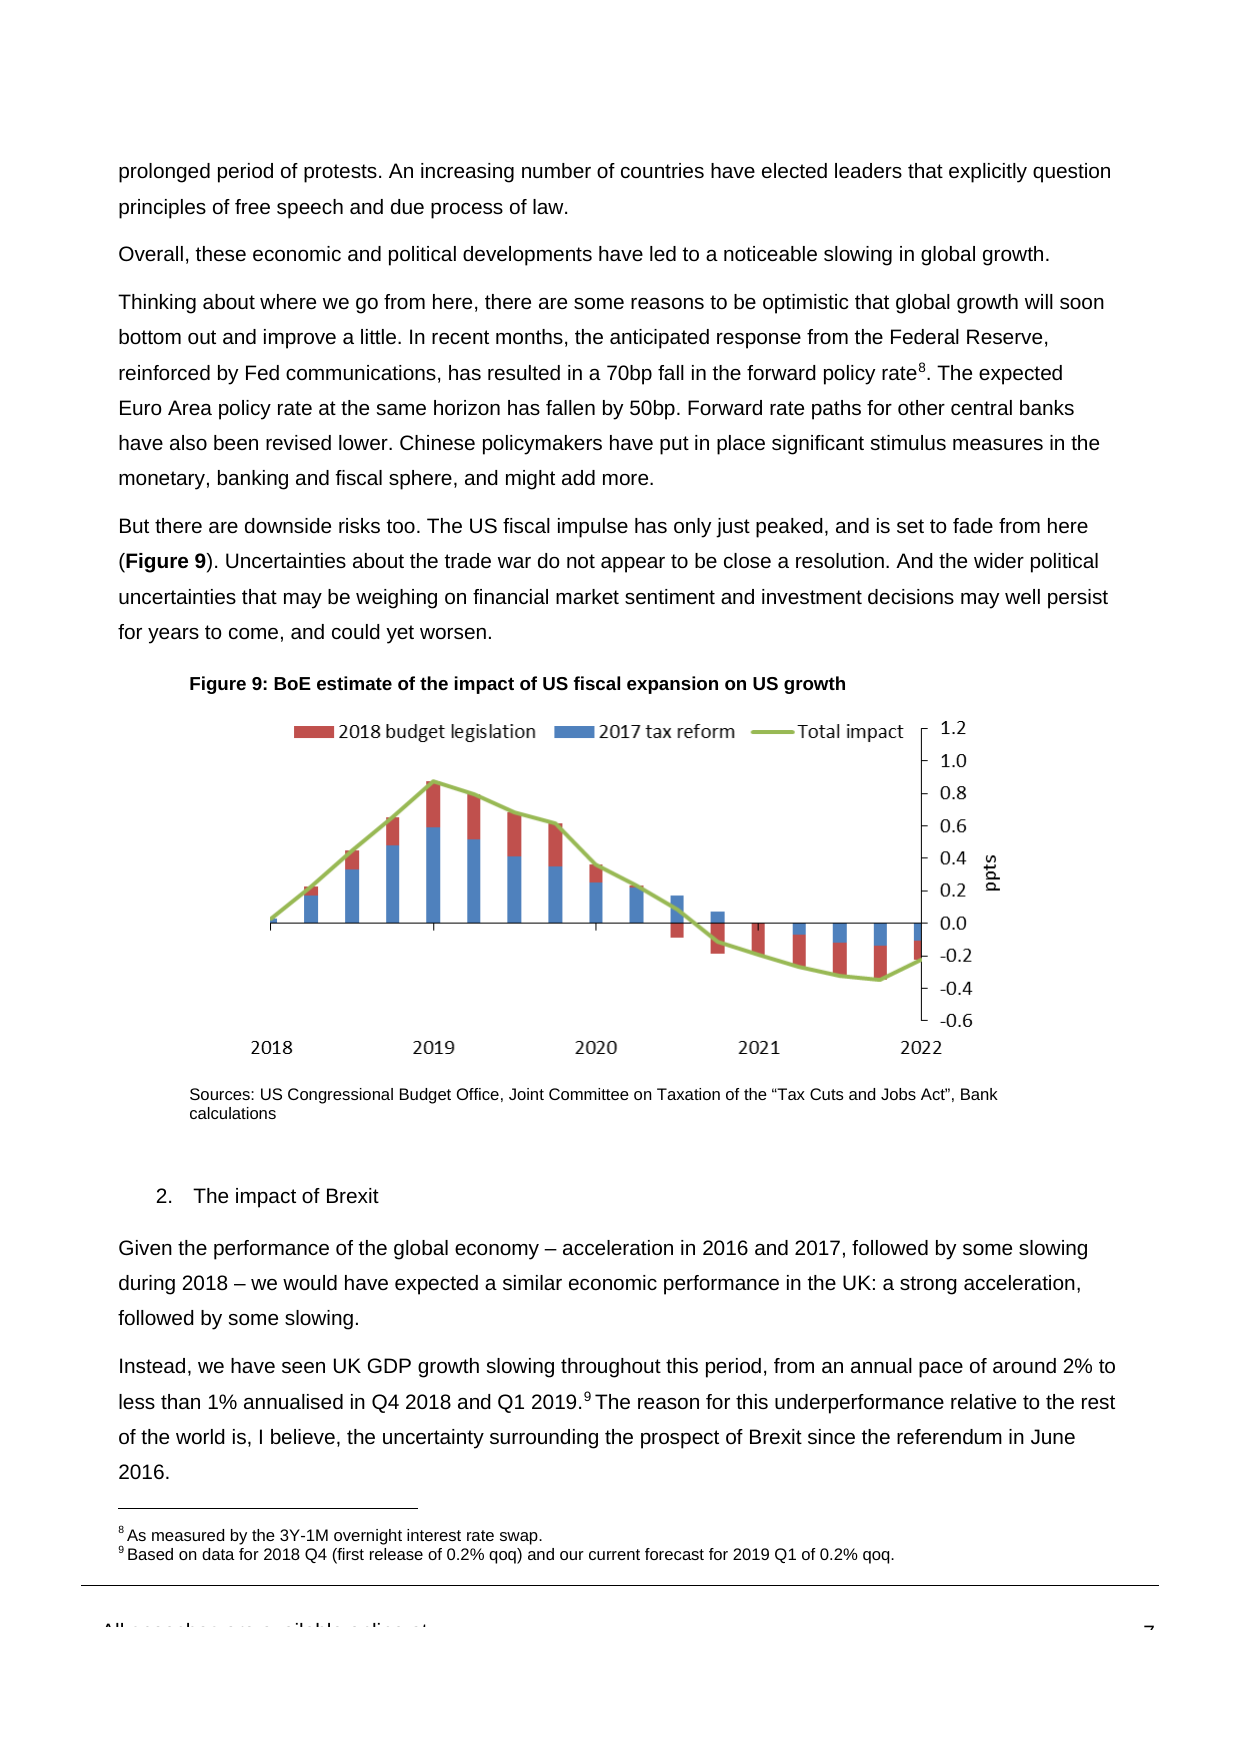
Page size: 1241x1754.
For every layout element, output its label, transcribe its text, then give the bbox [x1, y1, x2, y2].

text Given the performance of the global economy – acceleration in 2016 and 2017, followed by some slowing during 2018 – we would have expected a similar economic performance in the UK: a strong acceleration, followed by some slowing. [118, 1235, 1091, 1330]
table_cell [168, 702, 1025, 1075]
text prolonged period of protests. An increasing number of countries have elected leaders that explicitly question principles of free speech and due process of law. [118, 159, 1115, 218]
text But there are downside risks too. The US fiscal impulse has only just peaked, and is set to fade from here (Figure 9). Uncertainties about the trade war do not appear to be close a resolution. And the wider political uncertainties that may be weighing on financial market sentiment and investment decisions may well persist for years to come, and could yet worsen. [118, 514, 1111, 644]
text 9 Based on data for 2018 Q4 (first release of 0.2% qoq) and our current forecast for 2019 Q1 of 0.2% qoq. [118, 1545, 1194, 1564]
table_cell Sources: US Congressional Budget Office, Joint Committee on Taxation of the “Tax Cuts and Jobs Act”, Bank calculations [168, 1075, 1025, 1123]
text Thinking about where we go from here, there are some reasons to be optimistic that global growth will soon bottom out and improve a little. In recent months, the anticipated response from the Federal Reserve, reinforced by Fed communications, has resulted in a 70bp fall in the forward policy rate8. The expected Euro Area policy rate at the same horizon has fallen by 50bp. Forward rate paths for other central banks have also been revised lower. Chinese policymakers have put in place significant stimulus measures in the monetary, banking and fiscal sphere, and might add more. [118, 290, 1107, 490]
list The impact of Brexit [156, 1184, 1194, 1208]
table_header Figure 9: BoE estimate of the impact of US fiscal expansion on US growth [168, 673, 1025, 702]
picture [251, 721, 1001, 1054]
text 8 As measured by the 3Y-1M overnight interest rate swap. [118, 1500, 1194, 1545]
text Overall, these economic and political developments have led to a noticeable slowing in global growth. [118, 242, 1194, 266]
text Instead, we have seen UK GDP growth slowing throughout this period, from an annual pace of around 2% to less than 1% annualised in Q4 2018 and Q1 2019.9 The reason for this underperformance relative to the rest of the world is, I believe, the uncertainty surrounding the prospect of Brexit since the referendum in June 2016. [118, 1353, 1119, 1483]
